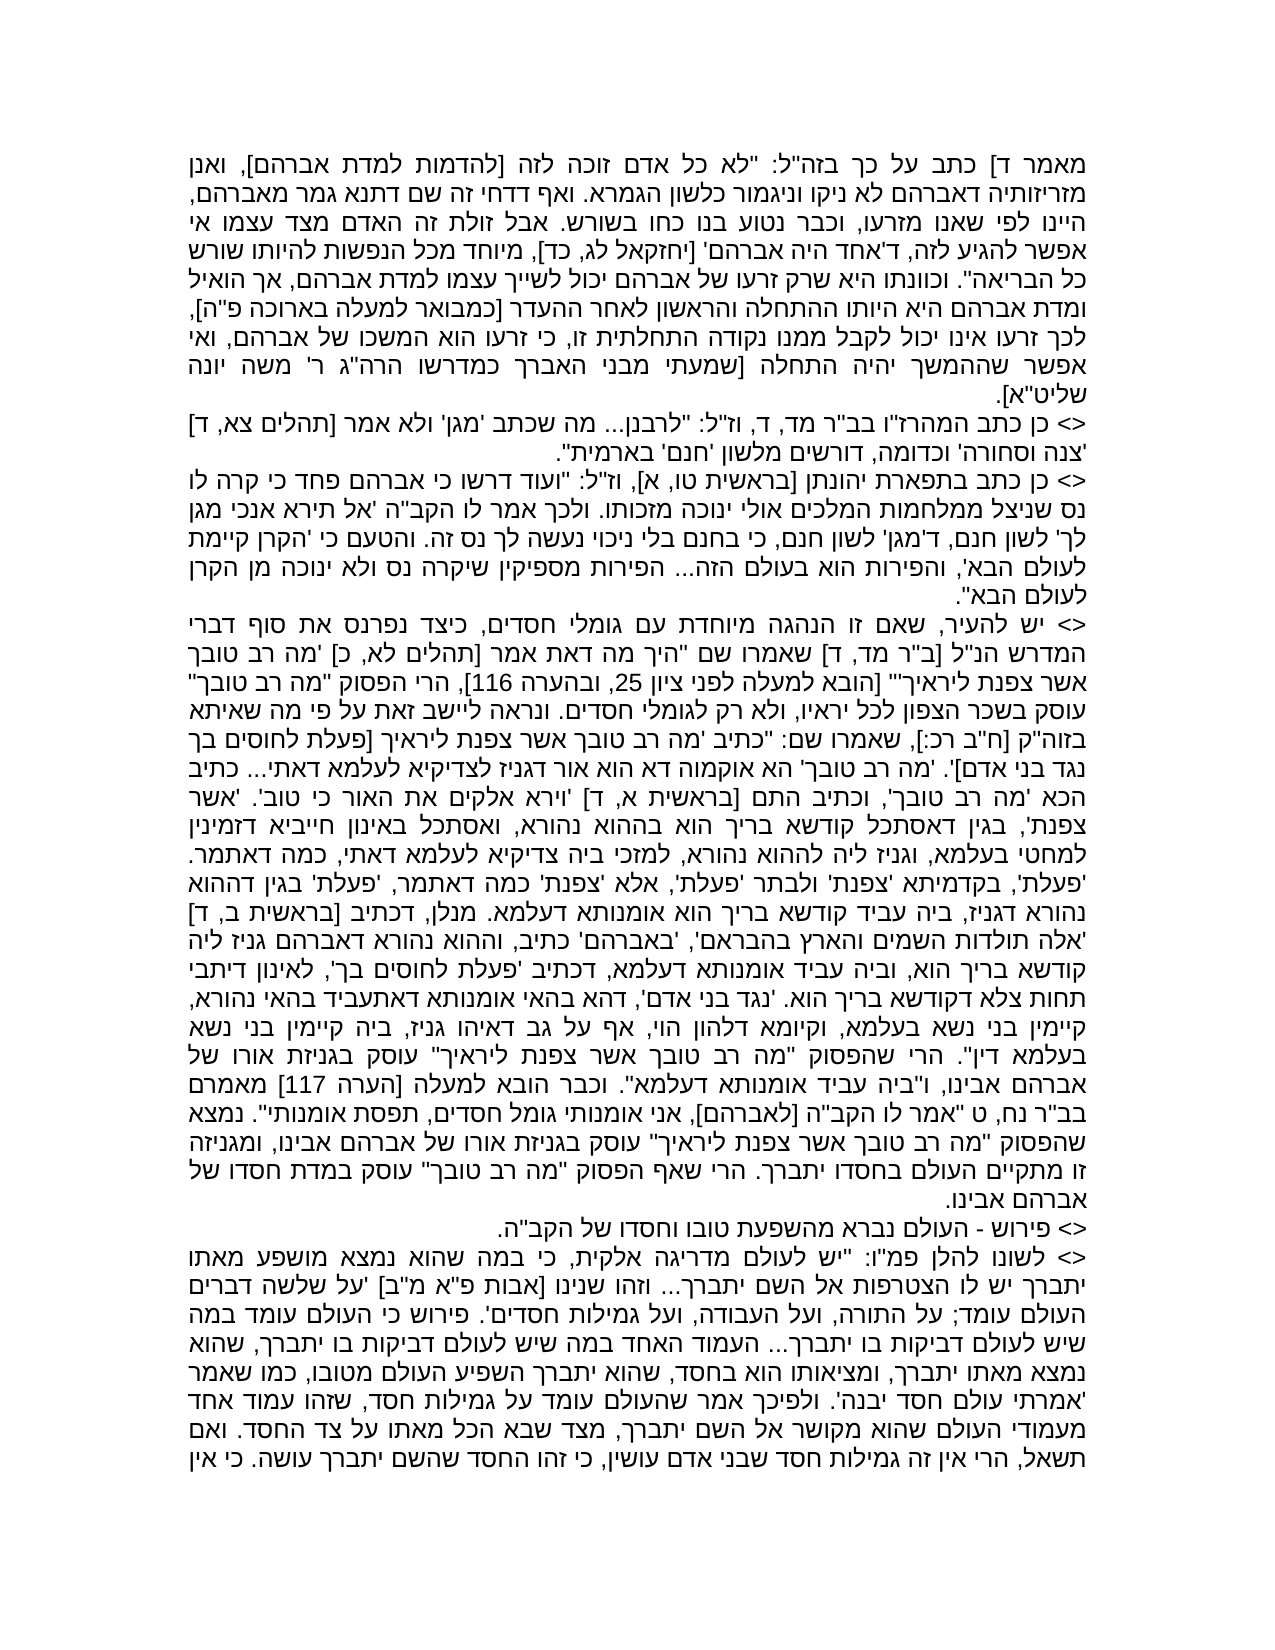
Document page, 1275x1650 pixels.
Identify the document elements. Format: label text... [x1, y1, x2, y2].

text <> כן כתב המהרז"ו בב"ר מד, ד, וז"ל: "לרבנן... מה שכתב 'מגן' ולא אמר [תהלים צא, ד] 'צנה וסחורה' וכדומה, דורשים מלשון 'חנם' בארמית". [187, 581, 1087, 639]
text <> יש להעיר, שאם זו הנהגה מיוחדת עם גומלי חסדים, כיצד נפרנס את סוף דברי המדרש הנ"ל [ב"ר מד, ד] שאמרו שם "היך מה דאת אמר [תהלים לא, כ] 'מה רב טובך אשר צפנת ליראיך'" [הובא למעלה לפני ציון 25, ובהערה 116], הרי הפסוק "מה רב טובך" עוסק בשכר הצפון לכל יראיו, ולא רק לגומלי חסדים. ונראה ליישב זאת על פי מה שאיתא בזוה"ק [ח"ב רכ:], שאמרו שם: "כתיב 'מה רב טובך אשר צפנת ליראיך [פעלת לחוסים בך נגד בני אדם]'. 'מה רב טובך' הא אוקמוה דא הוא אור דגניז לצדיקיא לעלמא דאתי... כתיב הכא 'מה רב טובך', וכתיב התם [בראשית א, ד] 'וירא אלקים את האור כי טוב'. 'אשר צפנת', בגין דאסתכל קודשא בריך הוא בההוא נהורא, ואסתכל באינון חייביא דזמינין למחטי בעלמא, וגניז ליה לההוא נהורא, למזכי ביה צדיקיא לעלמא דאתי, כמה דאתמר. 'פעלת', בקדמיתא 'צפנת' ולבתר 'פעלת', אלא 'צפנת' כמה דאתמר, 'פעלת' בגין דההוא נהורא דגניז, ביה עביד קודשא בריך הוא אומנותא דעלמא. מנלן, דכתיב [בראשית ב, ד] 'אלה תולדות השמים והארץ בהבראם', 'באברהם' כתיב, וההוא נהורא דאברהם גניז ליה קודשא בריך הוא, וביה עביד אומנותא דעלמא, דכתיב 'פעלת לחוסים בך', לאינון דיתבי תחות צלא דקודשא בריך הוא. 'נגד בני אדם', דהא בהאי אומנותא דאתעביד בהאי נהורא, קיימין בני נשא בעלמא, וקיומא דלהון הוי, אף על גב דאיהו גניז, ביה קיימין בני נשא בעלמא דין". הרי שהפסוק "מה רב טובך אשר צפנת ליראיך" עוסק בגניזת אורו של אברהם אבינו, ו"ביה עביד אומנותא דעלמא". וכבר הובא למעלה [הערה 117] מאמרם בב"ר נח, ט "אמר לו הקב"ה [לאברהם], אני אומנותי גומל חסדים, תפסת אומנותי". נמצא שהפסוק "מה רב טובך אשר צפנת ליראיך" עוסק בגניזת אורו של אברהם אבינו, ומגניזה זו מתקיים העולם בחסדו יתברך. הרי שאף הפסוק "מה רב טובך" עוסק במדת חסדו של אברהם אבינו. [187, 782, 1087, 1386]
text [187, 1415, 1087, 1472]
text <> כן כתב בתפארת יהונתן [בראשית טו, א], וז"ל: "ועוד דרשו כי אברהם פחד כי קרה לו נס שניצל ממלחמות המלכים אולי ינוכה מזכותו. ולכך אמר לו הקב"ה 'אל תירא אנכי מגן לך' לשון חנם, ד'מגן' לשון חנם, כי בחנם בלי ניכוי נעשה לך נס זה. והטעם כי 'הקרן קיימת לעולם הבא', והפירות הוא בעולם הזה... הפירות מספיקין שיקרה נס ולא ינוכה מן הקרן לעולם הבא". [187, 639, 1087, 782]
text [187, 150, 1087, 581]
text <> פירוש - העולם נברא מהשפעת טובו וחסדו של הקב"ה. [187, 1386, 1087, 1415]
